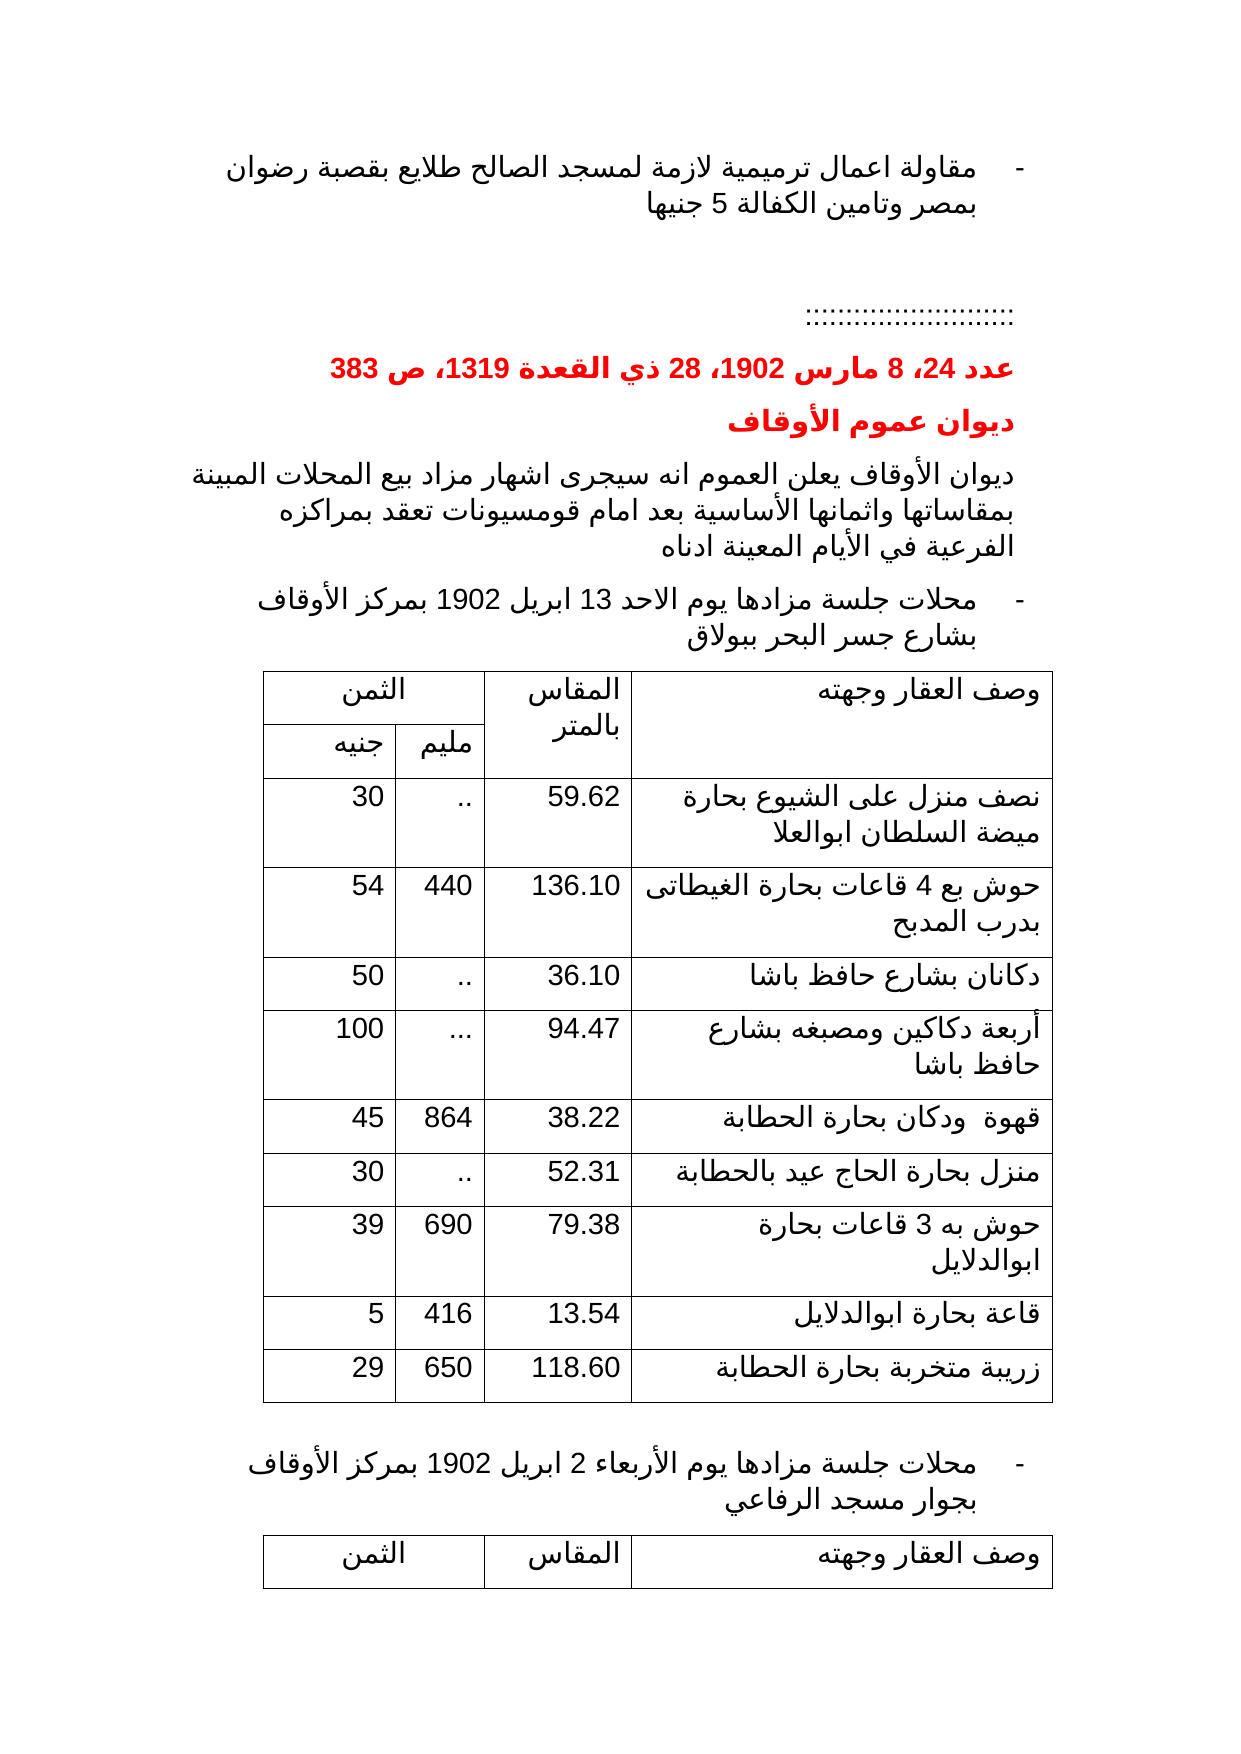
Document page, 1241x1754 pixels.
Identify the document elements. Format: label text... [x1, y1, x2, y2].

table_cell زريبة متخربة بحارة الحطابة [632, 1350, 1052, 1402]
list مقاولة اعمال ترميمية لازمة لمسجد الصالح طلايع بقصبة رضوان بمصر وتامين الكفالة 5 جنيها [187, 150, 1015, 220]
list محلات جلسة مزادها يوم الأربعاء 2 ابريل 1902 بمركز الأوقاف بجوار مسجد الرفاعي [187, 1446, 1015, 1516]
table_cell 94.47 [485, 1011, 631, 1099]
table_cell 864 [396, 1100, 484, 1153]
table_cell 118.60 [485, 1350, 631, 1402]
table_cell 30 [264, 779, 395, 867]
table_cell 29 [264, 1350, 395, 1402]
table_cell 52.31 [485, 1154, 631, 1206]
table_cell ... [396, 1011, 484, 1099]
table_header وصف العقار وجهته [632, 1536, 1052, 1588]
table_cell 5 [264, 1297, 395, 1349]
table_cell .. [396, 958, 484, 1010]
table_cell .. [396, 1154, 484, 1206]
table_header المقاس بالمتر [485, 672, 631, 778]
table_cell أربعة دكاكين ومصبغه بشارع حافظ باشا [632, 1011, 1052, 1099]
table_cell 650 [396, 1350, 484, 1402]
table_cell 79.38 [485, 1207, 631, 1296]
table_cell 39 [264, 1207, 395, 1296]
text عدد 24، 8 مارس 1902، 28 ذي القعدة 1319، ص 383 [187, 351, 1015, 385]
table_cell جنيه [264, 725, 395, 778]
table_cell حوش به 3 قاعات بحارة ابوالدلايل [632, 1207, 1052, 1296]
table_cell 36.10 [485, 958, 631, 1010]
table_cell نصف منزل على الشيوع بحارة ميضة السلطان ابوالعلا [632, 779, 1052, 867]
table_header الثمن [264, 672, 484, 724]
table_cell قهوة ودكان بحارة الحطابة [632, 1100, 1052, 1153]
table_cell 59.62 [485, 779, 631, 867]
table_cell 136.10 [485, 868, 631, 957]
list محلات جلسة مزادها يوم الاحد 13 ابريل 1902 بمركز الأوقاف بشارع جسر البحر ببولاق [187, 582, 1015, 652]
table_cell حوش بع 4 قاعات بحارة الغيطاتى بدرب المدبح [632, 868, 1052, 957]
table_cell دكانان بشارع حافظ باشا [632, 958, 1052, 1010]
table_cell مليم [396, 725, 484, 778]
table_cell 45 [264, 1100, 395, 1153]
table_cell قاعة بحارة ابوالدلايل [632, 1297, 1052, 1349]
table_cell 416 [396, 1297, 484, 1349]
table_cell 13.54 [485, 1297, 631, 1349]
table_cell 690 [396, 1207, 484, 1296]
table_cell 54 [264, 868, 395, 957]
table_cell منزل بحارة الحاج عيد بالحطابة [632, 1154, 1052, 1206]
table_cell 30 [264, 1154, 395, 1206]
table_cell 100 [264, 1011, 395, 1099]
text ديوان الأوقاف يعلن العموم انه سيجرى اشهار مزاد بيع المحلات المبينة بمقاساتها واثمانها الأساسية بعد امام قومسيونات تعقد بمراكزه الفرعية في الأيام المعينة ادناه [187, 457, 1015, 563]
table_header المقاس بالمتر [485, 1536, 631, 1588]
text ديوان عموم الأوقاف [187, 404, 1015, 438]
table_cell .. [396, 779, 484, 867]
table_cell 440 [396, 868, 484, 957]
table_header وصف العقار وجهته [632, 672, 1052, 778]
text :::::::::::::::::::::::::: [187, 298, 1015, 332]
table_header الثمن [264, 1536, 484, 1588]
table_cell 38.22 [485, 1100, 631, 1153]
table_cell 50 [264, 958, 395, 1010]
